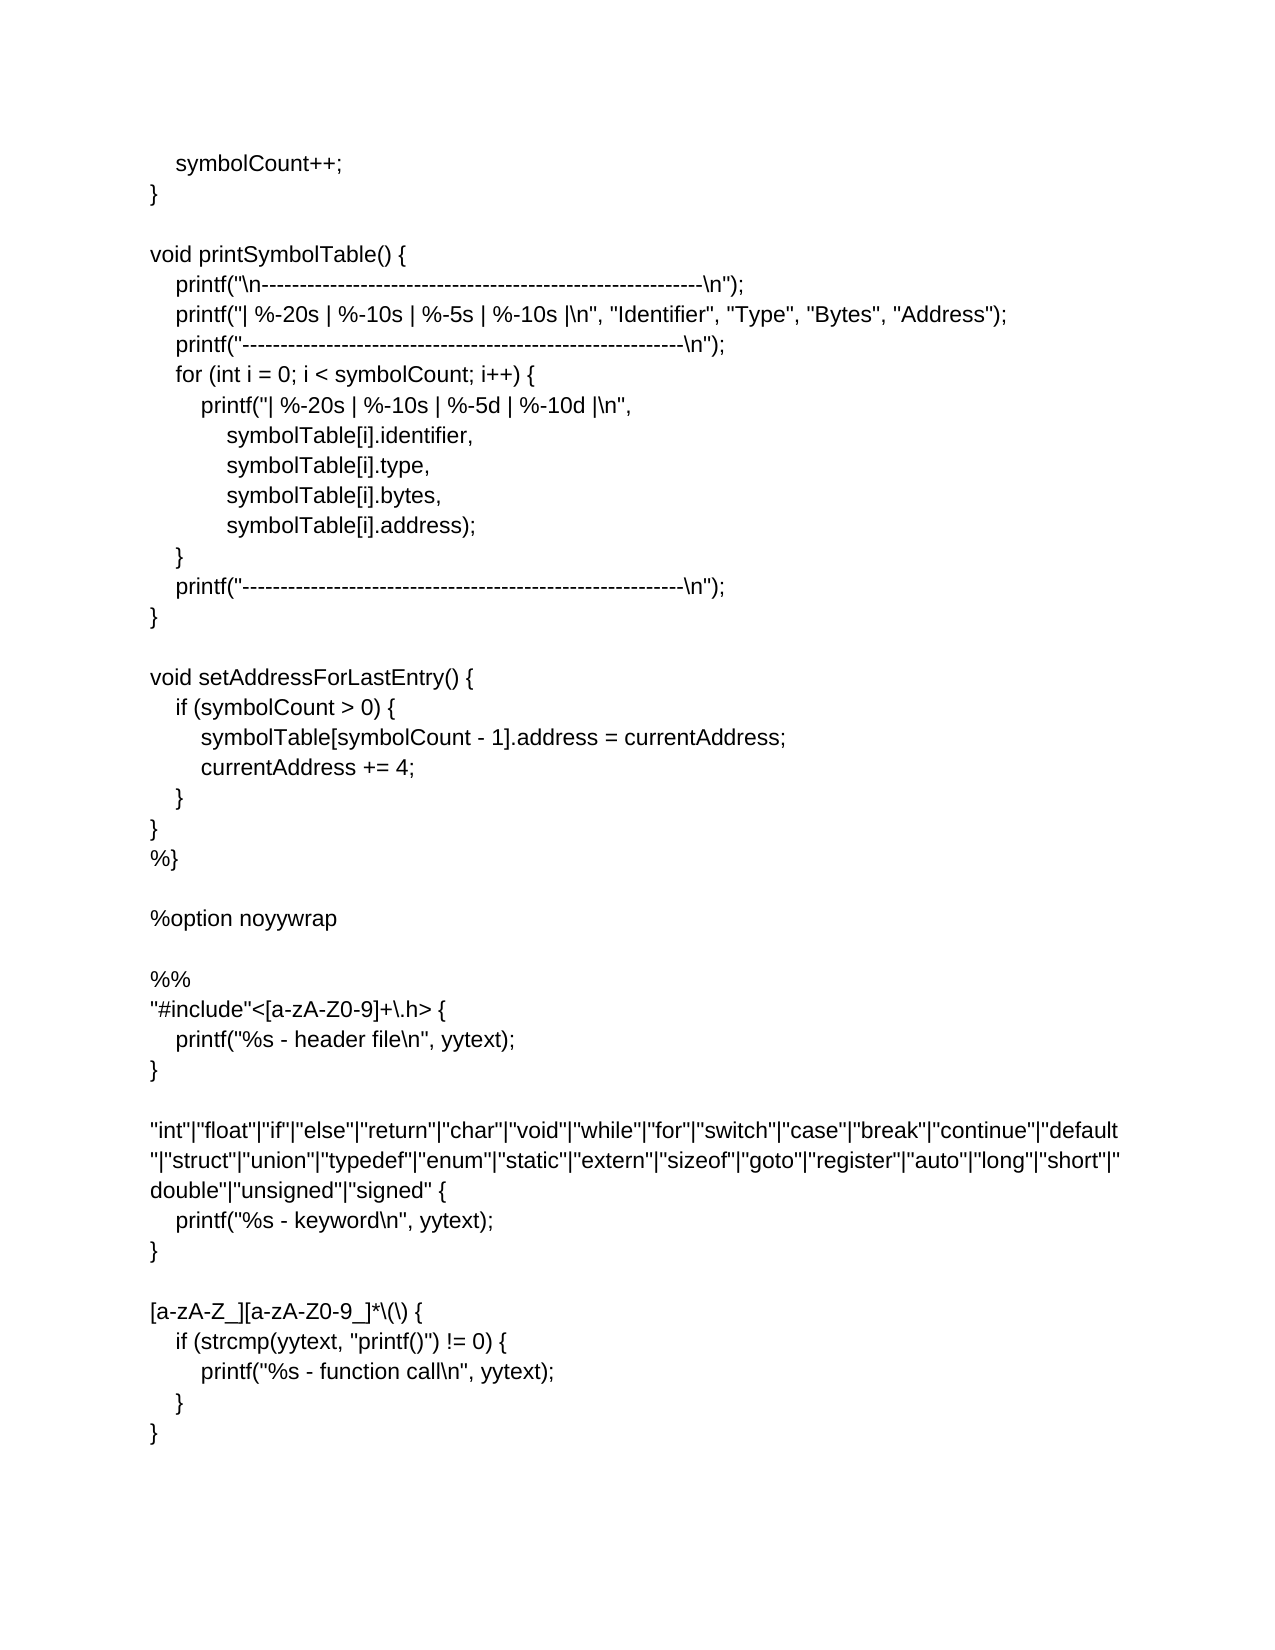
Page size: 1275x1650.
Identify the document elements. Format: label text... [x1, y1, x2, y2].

text currentAddress += 4; [150, 754, 1125, 781]
text symbolTable[i].identifier, [150, 422, 1125, 448]
text if (symbolCount > 0) { [150, 694, 1125, 720]
text } [150, 603, 1125, 629]
text [a-zA-Z_][a-zA-Z0-9_]*\(\) { [150, 1298, 1125, 1324]
text printf("%s - keyword\n", yytext); [150, 1207, 1125, 1234]
text printf("\n----------------------------------------------------------\n"); [150, 271, 1125, 297]
text } [150, 180, 1125, 207]
text symbolTable[i].bytes, [150, 482, 1125, 509]
text %% [150, 966, 1125, 992]
text symbolTable[i].type, [150, 452, 1125, 478]
text } [150, 1237, 1125, 1264]
text if (strcmp(yytext, "printf()") != 0) { [150, 1328, 1125, 1354]
text printf("%s - function call\n", yytext); [150, 1358, 1125, 1385]
text %} [150, 845, 1125, 871]
text void printSymbolTable() { [150, 241, 1125, 267]
text } [150, 1388, 1125, 1415]
text } [150, 814, 1125, 841]
text symbolTable[symbolCount - 1].address = currentAddress; [150, 724, 1125, 750]
text void setAddressForLastEntry() { [150, 663, 1125, 690]
text printf("| %-20s | %-10s | %-5s | %-10s |\n", "Identifier", "Type", "Bytes", "Address"); [150, 301, 1125, 327]
text } [150, 1056, 1125, 1083]
text printf("| %-20s | %-10s | %-5d | %-10d |\n", [150, 392, 1125, 418]
text printf("%s - header file\n", yytext); [150, 1026, 1125, 1052]
text } [150, 1419, 1125, 1445]
text symbolCount++; [150, 150, 1125, 176]
text } [150, 784, 1125, 811]
text %option noyywrap [150, 905, 1125, 932]
text "int"|"float"|"if"|"else"|"return"|"char"|"void"|"while"|"for"|"switch"|"case"|"break"|"continue"|"default"|"struct"|"union"|"typedef"|"enum"|"static"|"extern"|"sizeof"|"goto"|"register"|"auto"|"long"|"short"|"double"|"unsigned"|"signed" { [150, 1117, 1125, 1203]
text "#include"<[a-zA-Z0-9]+\.h> { [150, 996, 1125, 1022]
text symbolTable[i].address); [150, 512, 1125, 539]
text } [150, 543, 1125, 569]
text printf("----------------------------------------------------------\n"); [150, 331, 1125, 358]
text printf("----------------------------------------------------------\n"); [150, 573, 1125, 599]
text for (int i = 0; i < symbolCount; i++) { [150, 361, 1125, 388]
